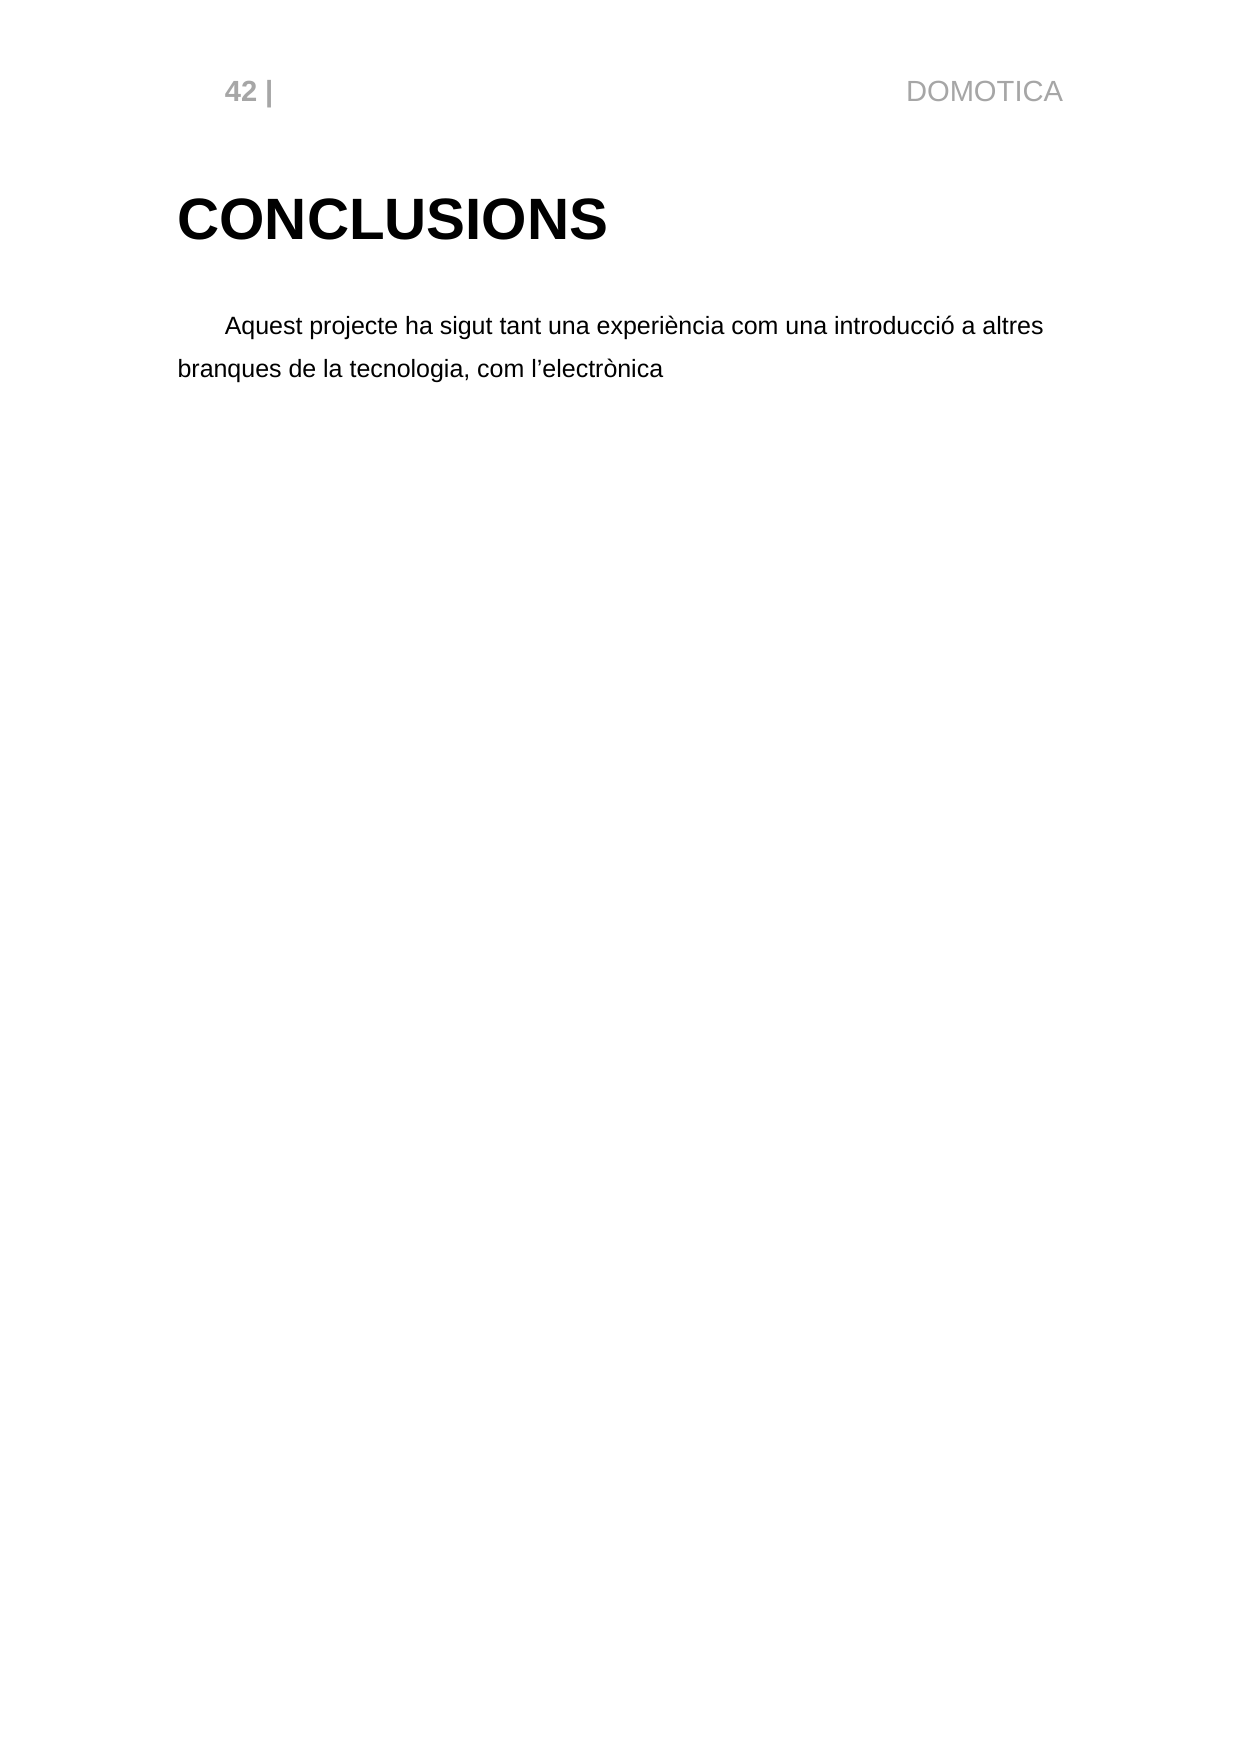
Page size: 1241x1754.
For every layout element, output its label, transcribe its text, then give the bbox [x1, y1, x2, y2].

subtitle CONCLUSIONS [177, 185, 1063, 252]
text Aquest projecte ha sigut tant una experiència com una introducció a altres branques de la tecnologia, com l’electrònica [177, 311, 1063, 383]
